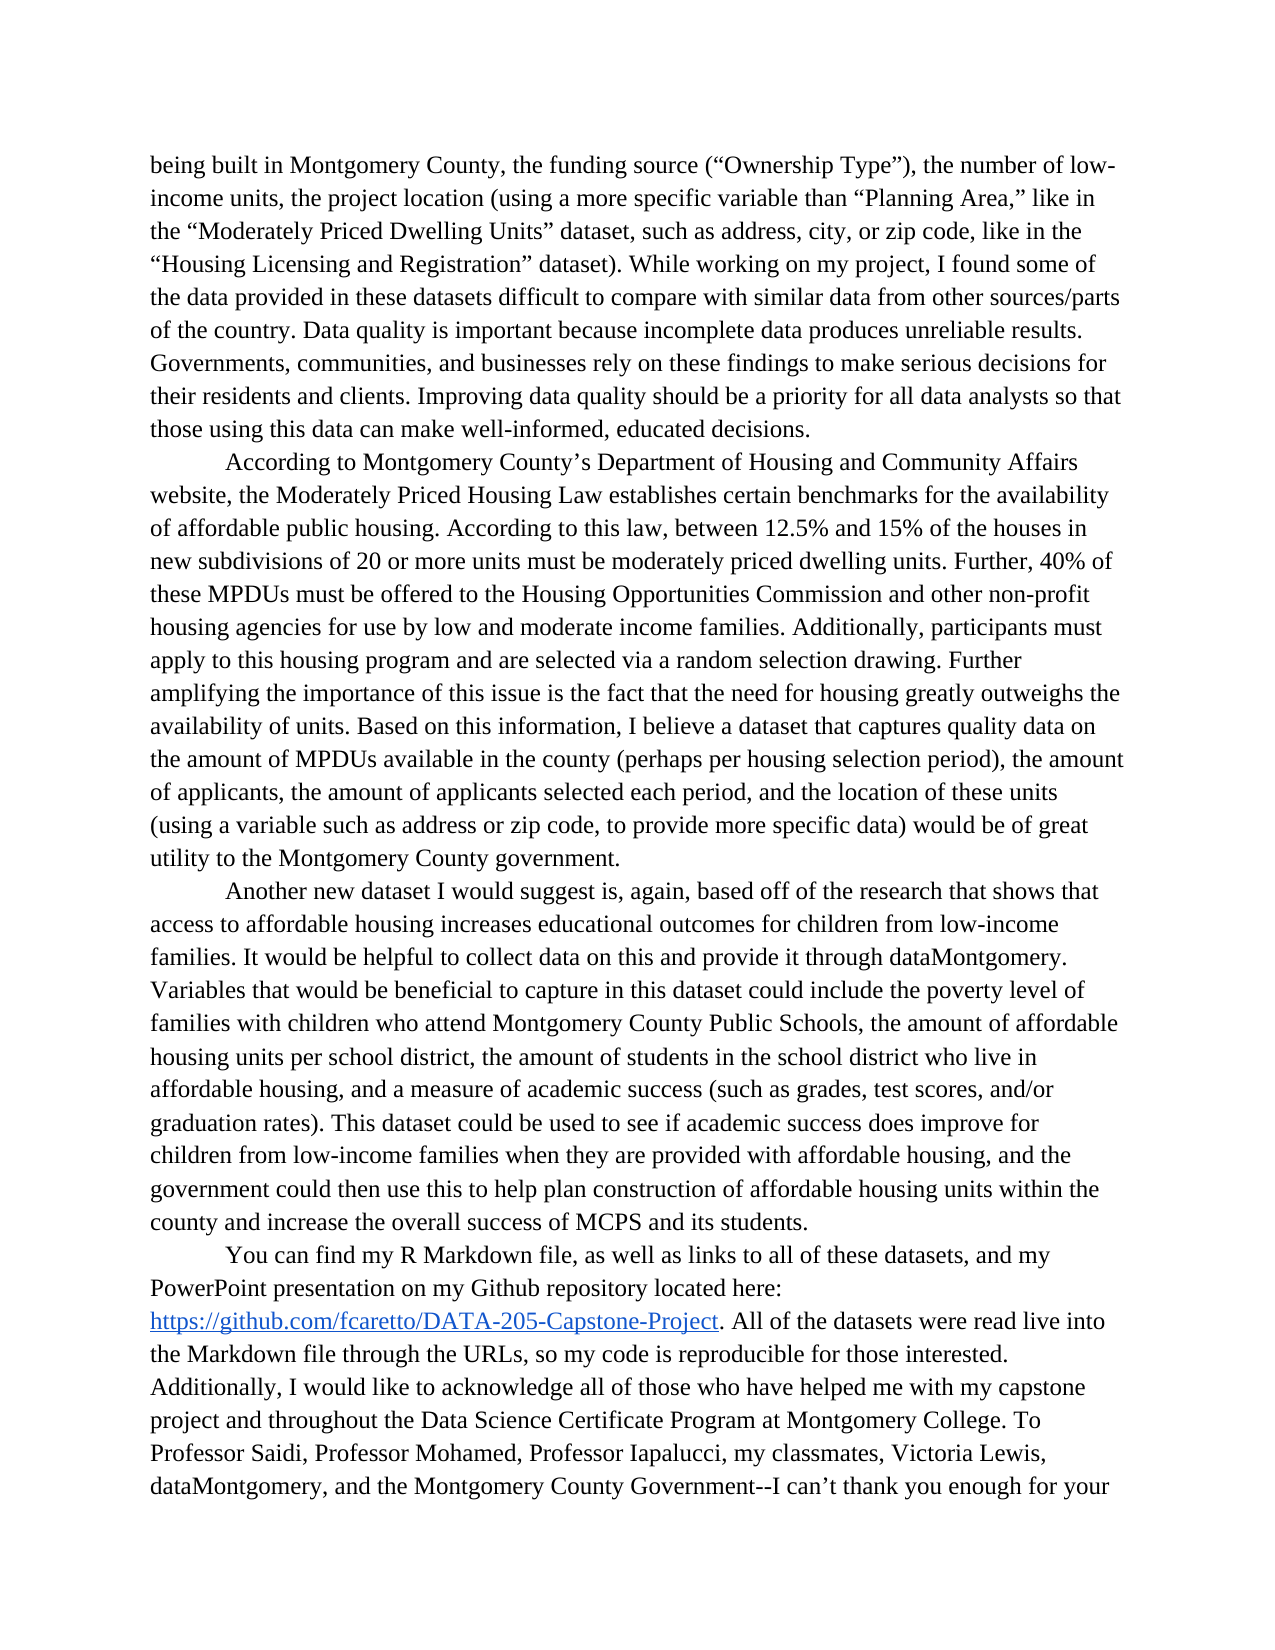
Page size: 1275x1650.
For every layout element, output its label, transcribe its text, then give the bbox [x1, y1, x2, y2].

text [150, 1240, 1125, 1499]
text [150, 150, 1125, 443]
text Another new dataset I would suggest is, again, based off of the research that shows that access to affordable housing increases educational outcomes for children from low-income families. It would be helpful to collect data on this and provide it through dataMontgomery. Variables that would be beneficial to capture in this dataset could include the poverty level of families with children who attend Montgomery County Public Schools, the amount of affordable housing units per school district, the amount of students in the school district who live in affordable housing, and a measure of academic success (such as grades, test scores, and/or graduation rates). This dataset could be used to see if academic success does improve for children from low-income families when they are provided with affordable housing, and the government could then use this to help plan construction of affordable housing units within the county and increase the overall success of MCPS and its students. [150, 876, 1125, 1235]
text According to Montgomery County’s Department of Housing and Community Affairs website, the Moderately Priced Housing Law establishes certain benchmarks for the availability of affordable public housing. According to this law, between 12.5% and 15% of the houses in new subdivisions of 20 or more units must be moderately priced dwelling units. Further, 40% of these MPDUs must be offered to the Housing Opportunities Commission and other non-profit housing agencies for use by low and moderate income families. Additionally, participants must apply to this housing program and are selected via a random selection drawing. Further amplifying the importance of this issue is the fact that the need for housing greatly outweighs the availability of units. Based on this information, I believe a dataset that captures quality data on the amount of MPDUs available in the county (perhaps per housing selection period), the amount of applicants, the amount of applicants selected each period, and the location of these units (using a variable such as address or zip code, to provide more specific data) would be of great utility to the Montgomery County government. [150, 447, 1125, 872]
